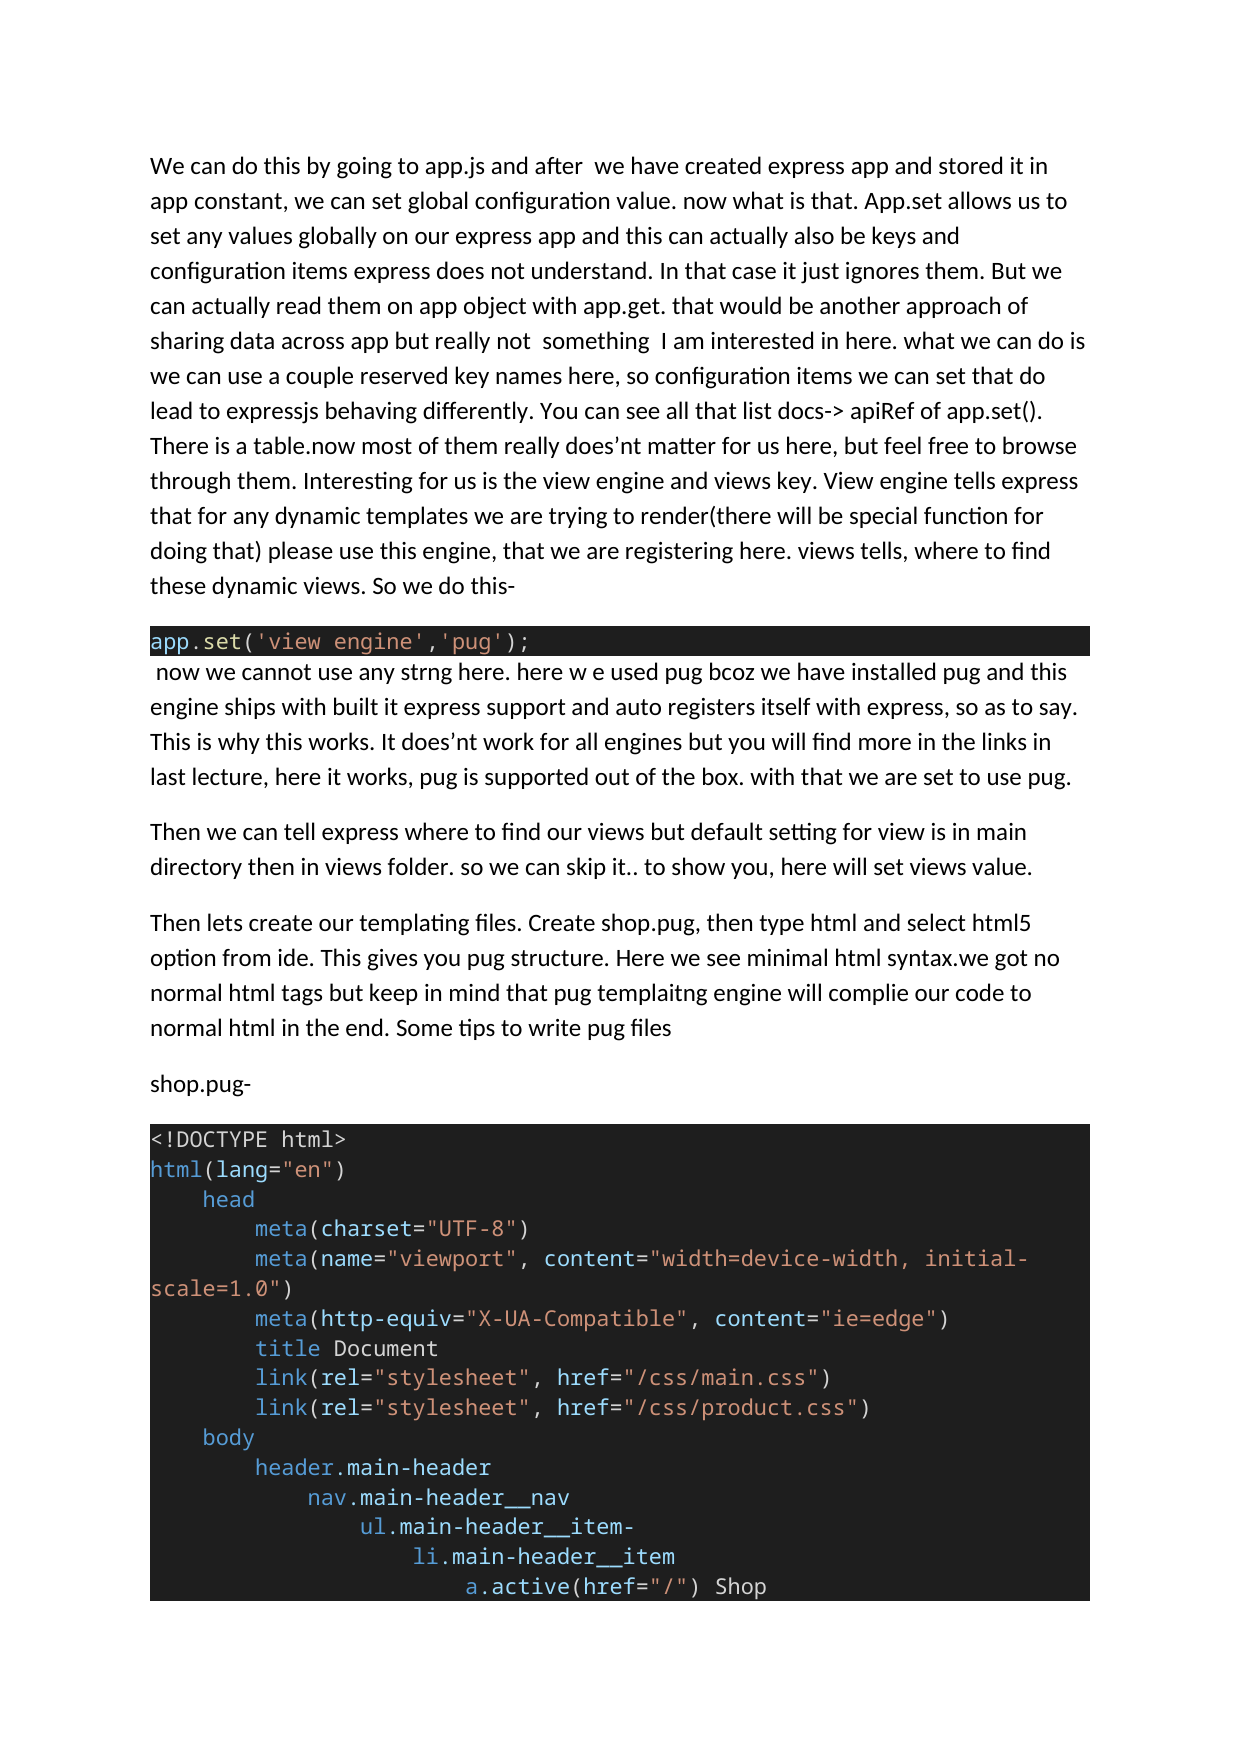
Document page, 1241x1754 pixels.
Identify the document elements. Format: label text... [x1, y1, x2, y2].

text link(rel="stylesheet", href="/css/product.css") [150, 1392, 1090, 1422]
text title Document [150, 1332, 1090, 1362]
text Then lets create our templating files. Create shop.pug, then type html and select html5 option from ide. This gives you pug structure. Here we see minimal html syntax.we got no normal html tags but keep in mind that pug templaitng engine will complie our code to normal html in the end. Some tips to write pug files [150, 907, 1090, 1043]
text now we cannot use any strng here. here w e used pug bcoz we have installed pug and this engine ships with built it express support and auto registers itself with express, so as to say. This is why this works. It does’nt work for all engines but you will find more in the links in last lecture, here it works, pug is supported out of the box. with that we are set to use pug. [150, 656, 1090, 791]
text <!DOCTYPE html> [150, 1124, 1090, 1154]
text app.set('view engine','pug'); [150, 626, 1090, 656]
text li.main-header__item [150, 1541, 1090, 1571]
text header.main-header [150, 1452, 1090, 1481]
text ul.main-header__item- [150, 1511, 1090, 1541]
text a.active(href="/") Shop [150, 1571, 1090, 1601]
text Then we can tell express where to find our views but default setting for view is in main directory then in views folder. so we can skip it.. to show you, here will set views value. [150, 816, 1090, 882]
text meta(http-equiv="X-UA-Compatible", content="ie=edge") [150, 1303, 1090, 1332]
text meta(charset="UTF-8") [150, 1213, 1090, 1243]
text html(lang="en") [150, 1154, 1090, 1183]
text shop.pug- [150, 1068, 1090, 1099]
text body [150, 1422, 1090, 1452]
text We can do this by going to app.js and after we have created express app and stored it in app constant, we can set global configuration value. now what is that. App.set allows us to set any values globally on our express app and this can actually also be keys and configuration items express does not understand. In that case it just ignores them. But we can actually read them on app object with app.get. that would be another approach of sharing data across app but really not something I am interested in here. what we can do is we can use a couple reserved key names here, so configuration items we can set that do lead to expressjs behaving differently. You can see all that list docs-> apiRef of app.set(). There is a table.now most of them really does’nt matter for us here, but feel free to browse through them. Interesting for us is the view engine and views key. View engine tells express that for any dynamic templates we are trying to render(there will be special function for doing that) please use this engine, that we are registering here. views tells, where to find these dynamic views. So we do this- [150, 150, 1090, 601]
text head [150, 1183, 1090, 1213]
text link(rel="stylesheet", href="/css/main.css") [150, 1362, 1090, 1392]
text meta(name="viewport", content="width=device-width, initial-scale=1.0") [150, 1243, 1090, 1303]
text nav.main-header__nav [150, 1481, 1090, 1511]
